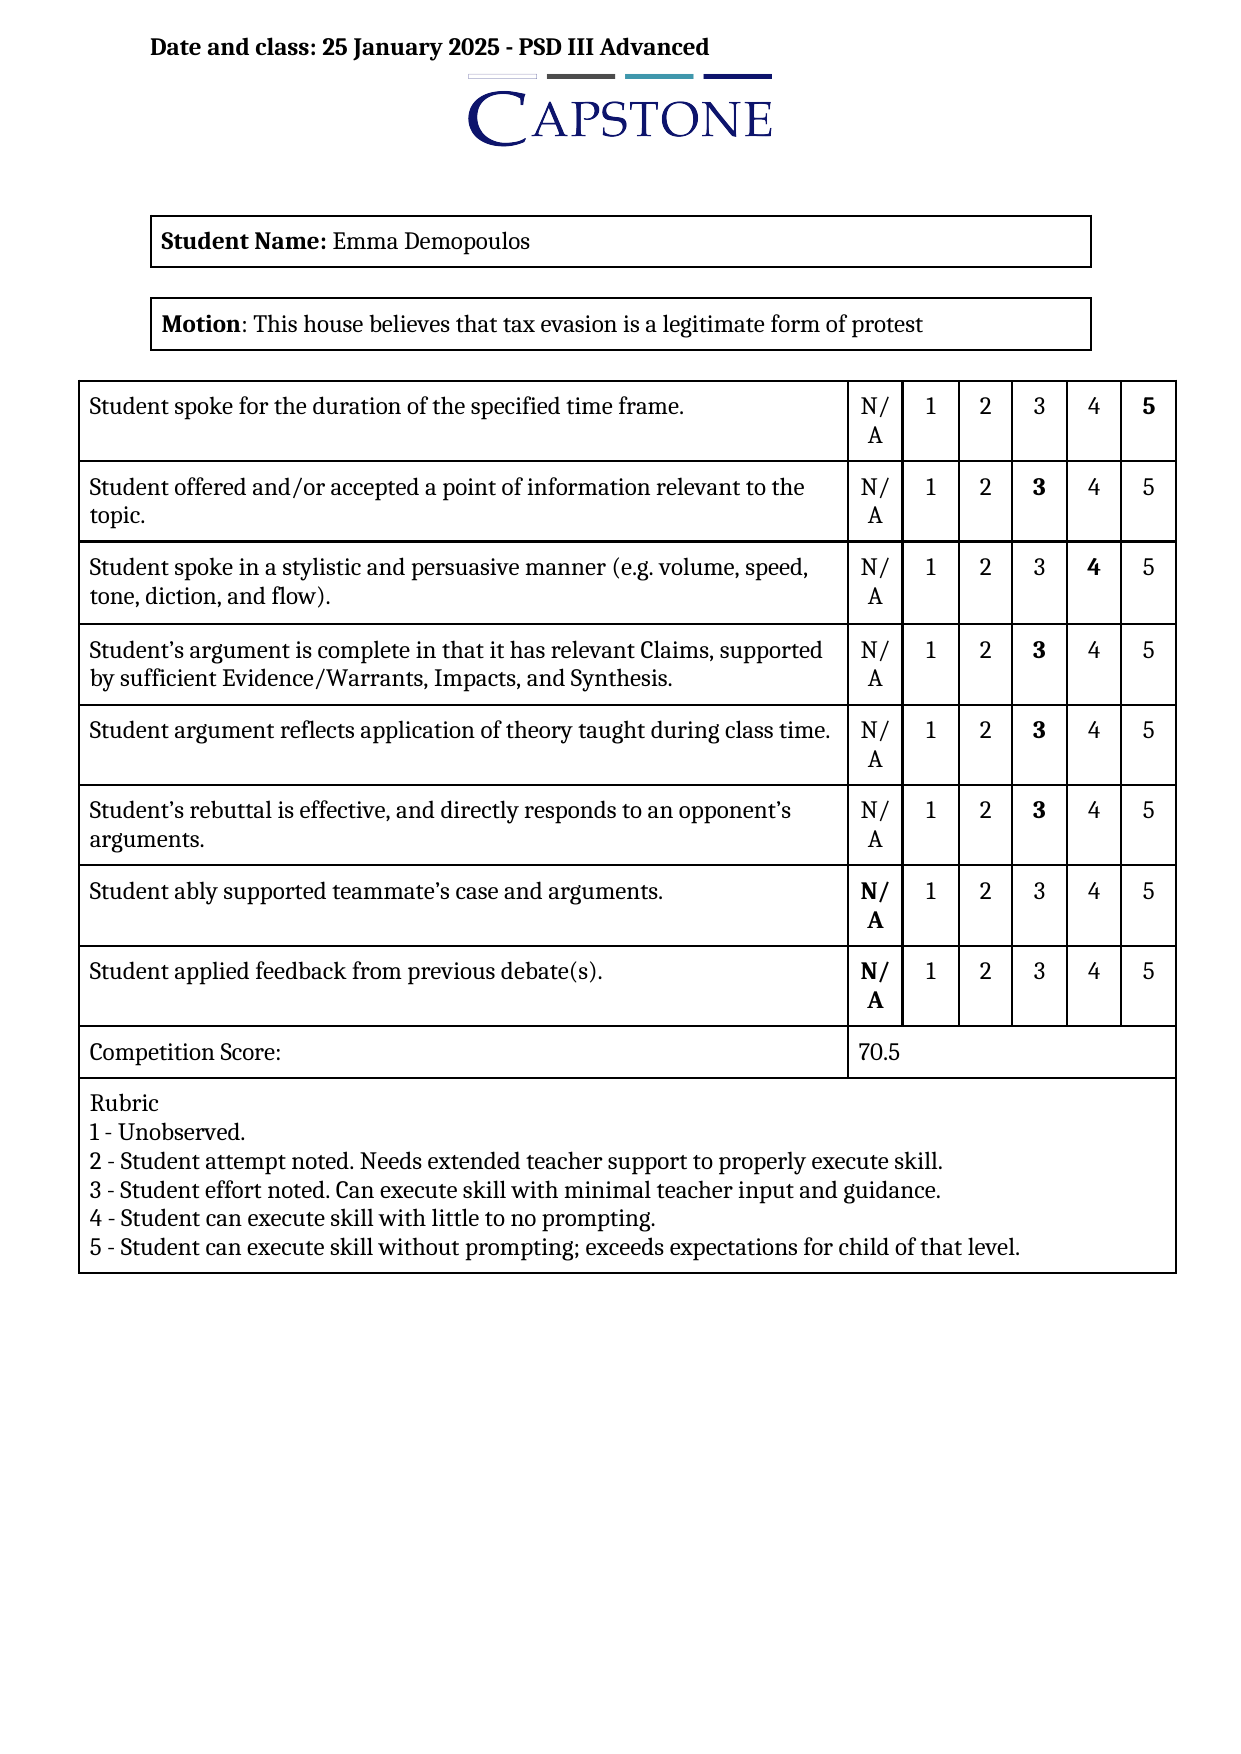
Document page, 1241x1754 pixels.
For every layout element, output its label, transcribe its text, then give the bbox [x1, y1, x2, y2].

table_cell 1 [904, 706, 958, 784]
table_header 2 [960, 382, 1011, 460]
table_cell 4 [1068, 947, 1120, 1025]
table_cell N/A [849, 947, 901, 1025]
table_header Student Name: Emma Demopoulos [152, 217, 1090, 266]
table_header 4 [1068, 382, 1120, 460]
table_cell 2 [960, 947, 1011, 1025]
table_cell 1 [904, 462, 958, 540]
table_header 5 [1122, 382, 1175, 460]
table_cell 5 [1122, 786, 1175, 864]
table_cell 2 [960, 866, 1011, 945]
table_header Motion: This house believes that tax evasion is a legitimate form of protest [152, 299, 1090, 349]
table_cell 3 [1013, 947, 1066, 1025]
table_cell 5 [1122, 462, 1175, 540]
table_cell 4 [1068, 866, 1120, 945]
table_header Student spoke for the duration of the specified time frame. [80, 382, 847, 460]
table_cell 1 [904, 625, 958, 703]
table_header N/A [849, 382, 901, 460]
table_cell 5 [1122, 625, 1175, 703]
table_cell N/A [849, 866, 901, 945]
table_cell Student’s rebuttal is effective, and directly responds to an opponent’s arguments. [80, 786, 847, 864]
table_cell 4 [1068, 462, 1120, 540]
table_cell 1 [904, 947, 958, 1025]
table_cell N/A [849, 543, 901, 623]
table_cell 4 [1068, 543, 1120, 623]
table_cell Student’s argument is complete in that it has relevant Claims, supported by sufficient Evidence/Warrants, Impacts, and Synthesis. [80, 625, 847, 703]
picture [460, 66, 781, 153]
table_header 3 [1013, 382, 1066, 460]
table_cell 2 [960, 786, 1011, 864]
table_cell 3 [1013, 625, 1066, 703]
table_cell Student ably supported teammate’s case and arguments. [80, 866, 847, 945]
table_cell 3 [1013, 706, 1066, 784]
table_cell Student argument reflects application of theory taught during class time. [80, 706, 847, 784]
table_cell Student spoke in a stylistic and persuasive manner (e.g. volume, speed, tone, diction, and flow). [80, 543, 847, 623]
table_cell Student offered and/or accepted a point of information relevant to the topic. [80, 462, 847, 540]
table_cell 5 [1122, 866, 1175, 945]
table_cell 1 [904, 866, 958, 945]
table_cell 2 [960, 543, 1011, 623]
table_cell 3 [1013, 543, 1066, 623]
table_cell 2 [960, 706, 1011, 784]
table_cell 2 [960, 462, 1011, 540]
table_cell Rubric 1 - Unobserved. 2 - Student attempt noted. Needs extended teacher support to properly execute skill. 3 - Student effort noted. Can execute skill with minimal teacher input and guidance. 4 - Student can execute skill with little to no prompting. 5 - Student can execute skill without prompting; exceeds expectations for child of that level. [80, 1079, 1175, 1272]
table_cell N/A [849, 786, 901, 864]
table_cell N/A [849, 706, 901, 784]
table_cell 4 [1068, 786, 1120, 864]
table_cell 1 [904, 543, 958, 623]
table_cell 2 [960, 625, 1011, 703]
table_cell 5 [1122, 947, 1175, 1025]
table_cell 3 [1013, 866, 1066, 945]
table_cell 4 [1068, 625, 1120, 703]
table_cell 3 [1013, 462, 1066, 540]
table_cell 5 [1122, 706, 1175, 784]
table_header 1 [904, 382, 958, 460]
table_cell 1 [904, 786, 958, 864]
table_cell 5 [1122, 543, 1175, 623]
table_cell Competition Score: [80, 1027, 847, 1077]
table_cell 4 [1068, 706, 1120, 784]
table_cell 70.5 [849, 1027, 1175, 1077]
table_cell 3 [1013, 786, 1066, 864]
table_cell N/A [849, 462, 901, 540]
table_cell Student applied feedback from previous debate(s). [80, 947, 847, 1025]
table_cell N/A [849, 625, 901, 703]
